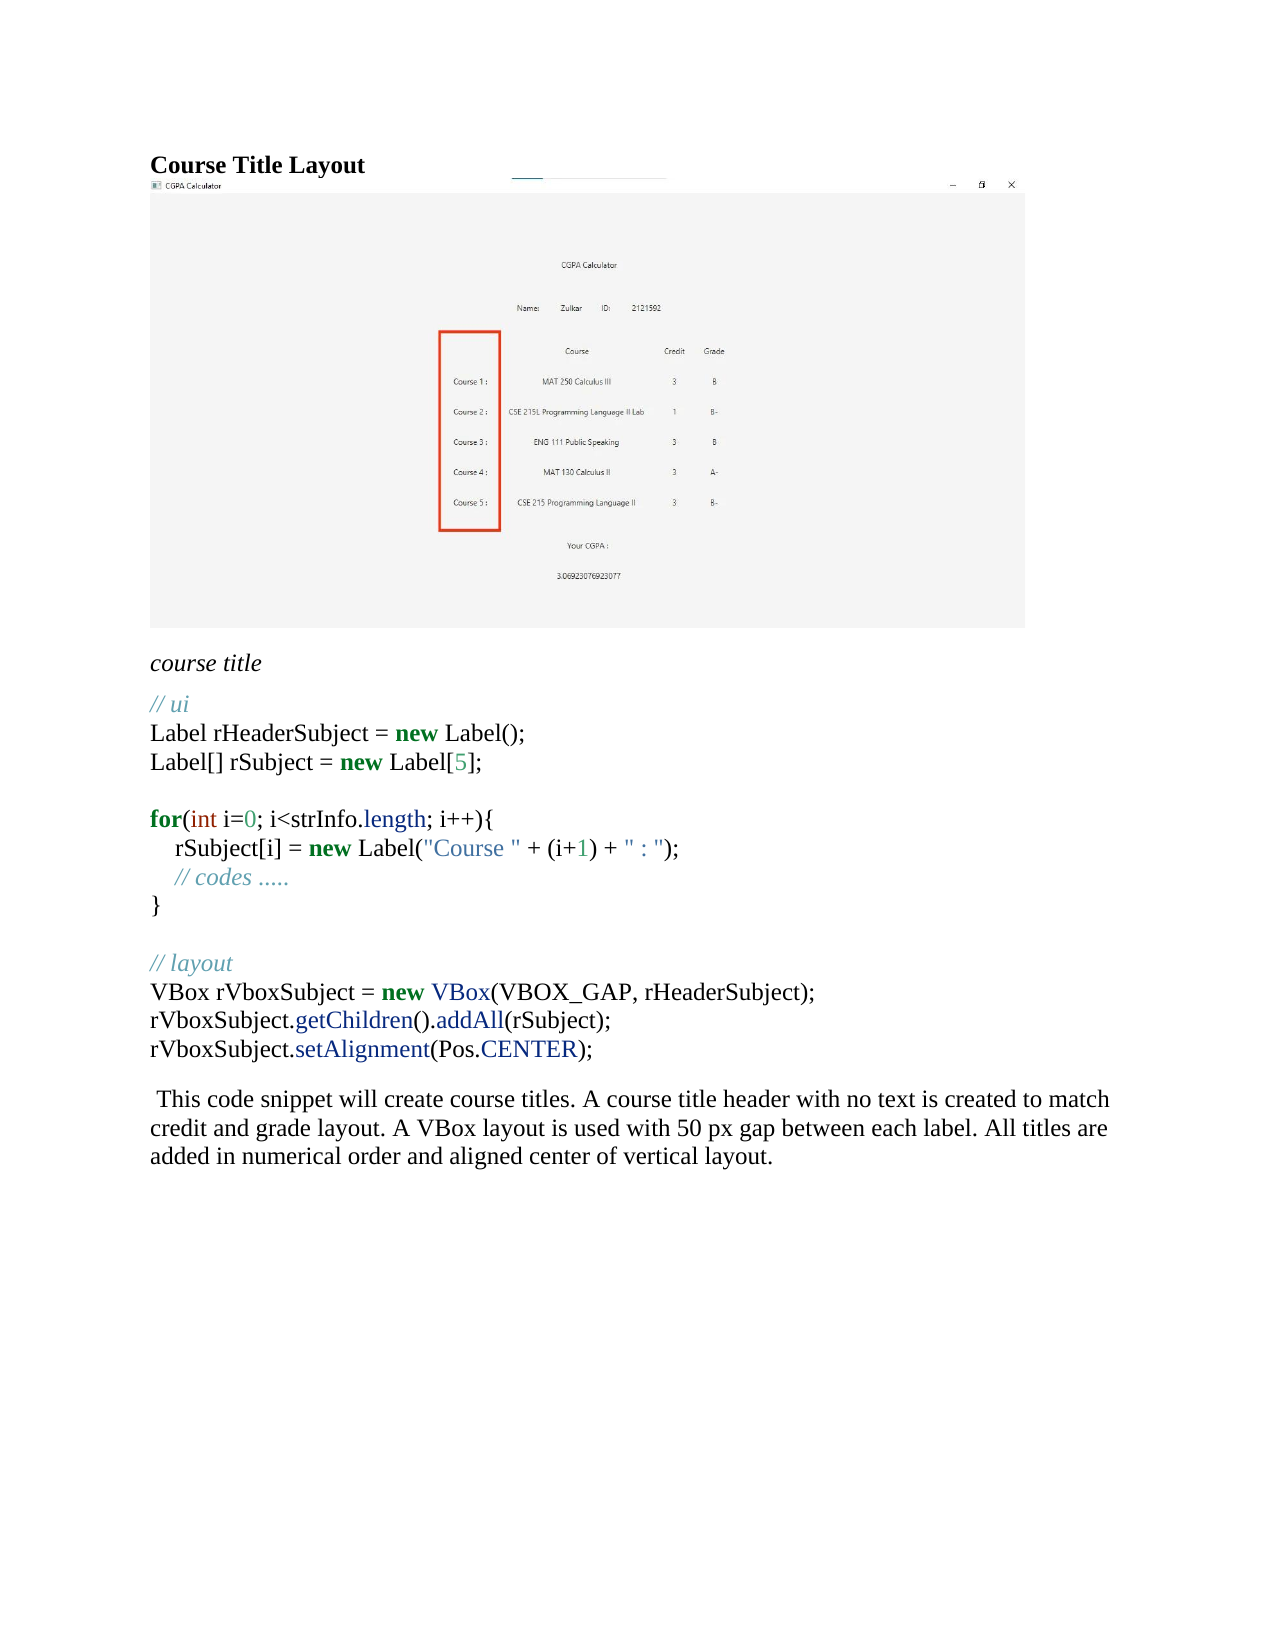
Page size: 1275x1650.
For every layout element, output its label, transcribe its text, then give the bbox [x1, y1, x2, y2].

text This code snippet will create course titles. A course title header with no text is created to match credit and grade layout. A VBox layout is used with 50 px gap between each label. All titles are added in numerical order and aligned center of vertical layout. [150, 1084, 1125, 1170]
text course title [150, 648, 1125, 677]
text // ui Label rHeaderSubject = new Label(); Label[] rSubject = new Label[5]; for(int i=0; i<strInfo.length; i++){ rSubject[i] = new Label("Course " + (i+1) + " : "); // codes ..... } // layout VBox rVboxSubject = new VBox(VBOX_GAP, rHeaderSubject); rVboxSubject.getChildren().addAll(rSubject); rVboxSubject.setAlignment(Pos.CENTER); [150, 689, 1125, 1063]
picture [150, 178, 1025, 628]
subtitle Course Title Layout [150, 150, 1125, 179]
